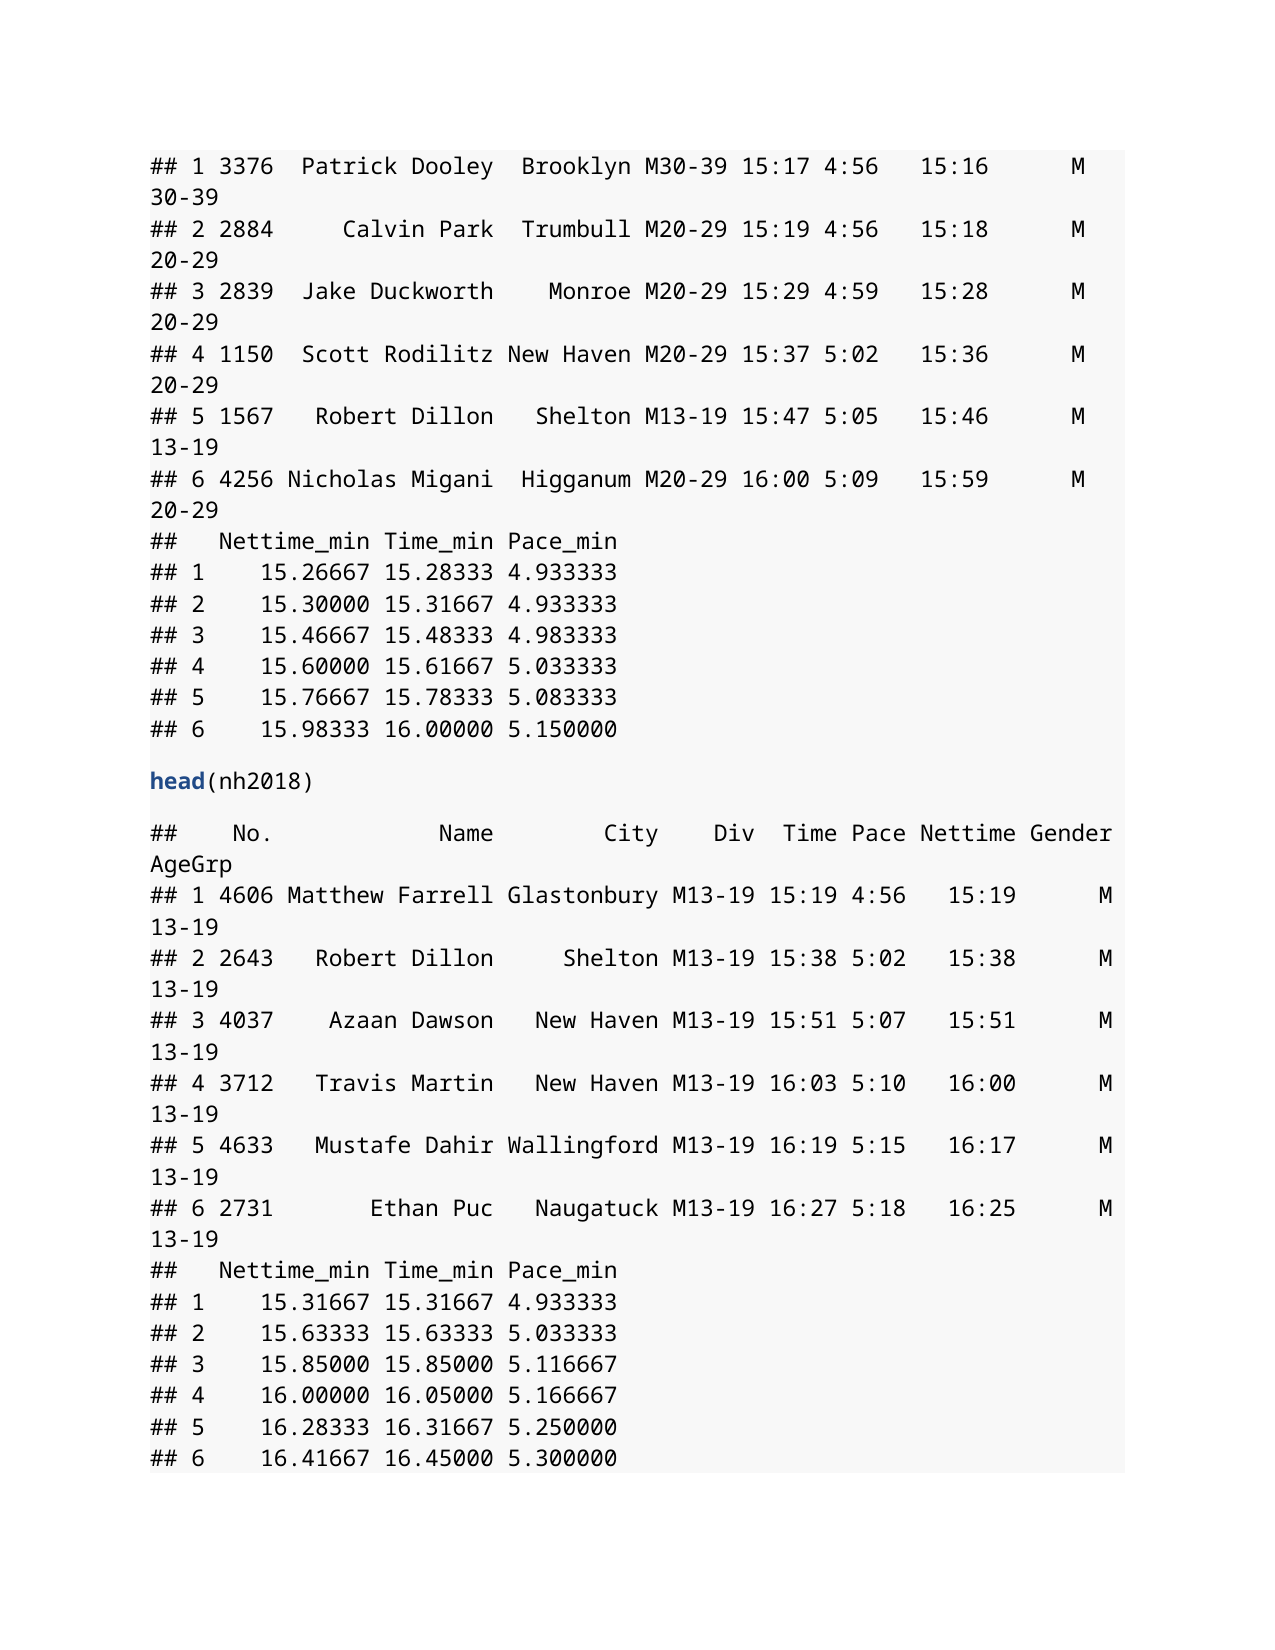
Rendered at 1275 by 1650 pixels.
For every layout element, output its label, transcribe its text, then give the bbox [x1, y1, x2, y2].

text head(nh2018) [150, 764, 1125, 796]
text ## No. Name City Div Time Pace Nettime Gender AgeGrp ## 1 4606 Matthew Farrell Glastonbury M13-19 15:19 4:56 15:19 M 13-19 ## 2 2643 Robert Dillon Shelton M13-19 15:38 5:02 15:38 M 13-19 ## 3 4037 Azaan Dawson New Haven M13-19 15:51 5:07 15:51 M 13-19 ## 4 3712 Travis Martin New Haven M13-19 16:03 5:10 16:00 M 13-19 ## 5 4633 Mustafe Dahir Wallingford M13-19 16:19 5:15 16:17 M 13-19 ## 6 2731 Ethan Puc Naugatuck M13-19 16:27 5:18 16:25 M 13-19 ## Nettime_min Time_min Pace_min ## 1 15.31667 15.31667 4.933333 ## 2 15.63333 15.63333 5.033333 ## 3 15.85000 15.85000 5.116667 ## 4 16.00000 16.05000 5.166667 ## 5 16.28333 16.31667 5.250000 ## 6 16.41667 16.45000 5.300000 [150, 817, 1125, 1473]
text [150, 150, 1125, 744]
